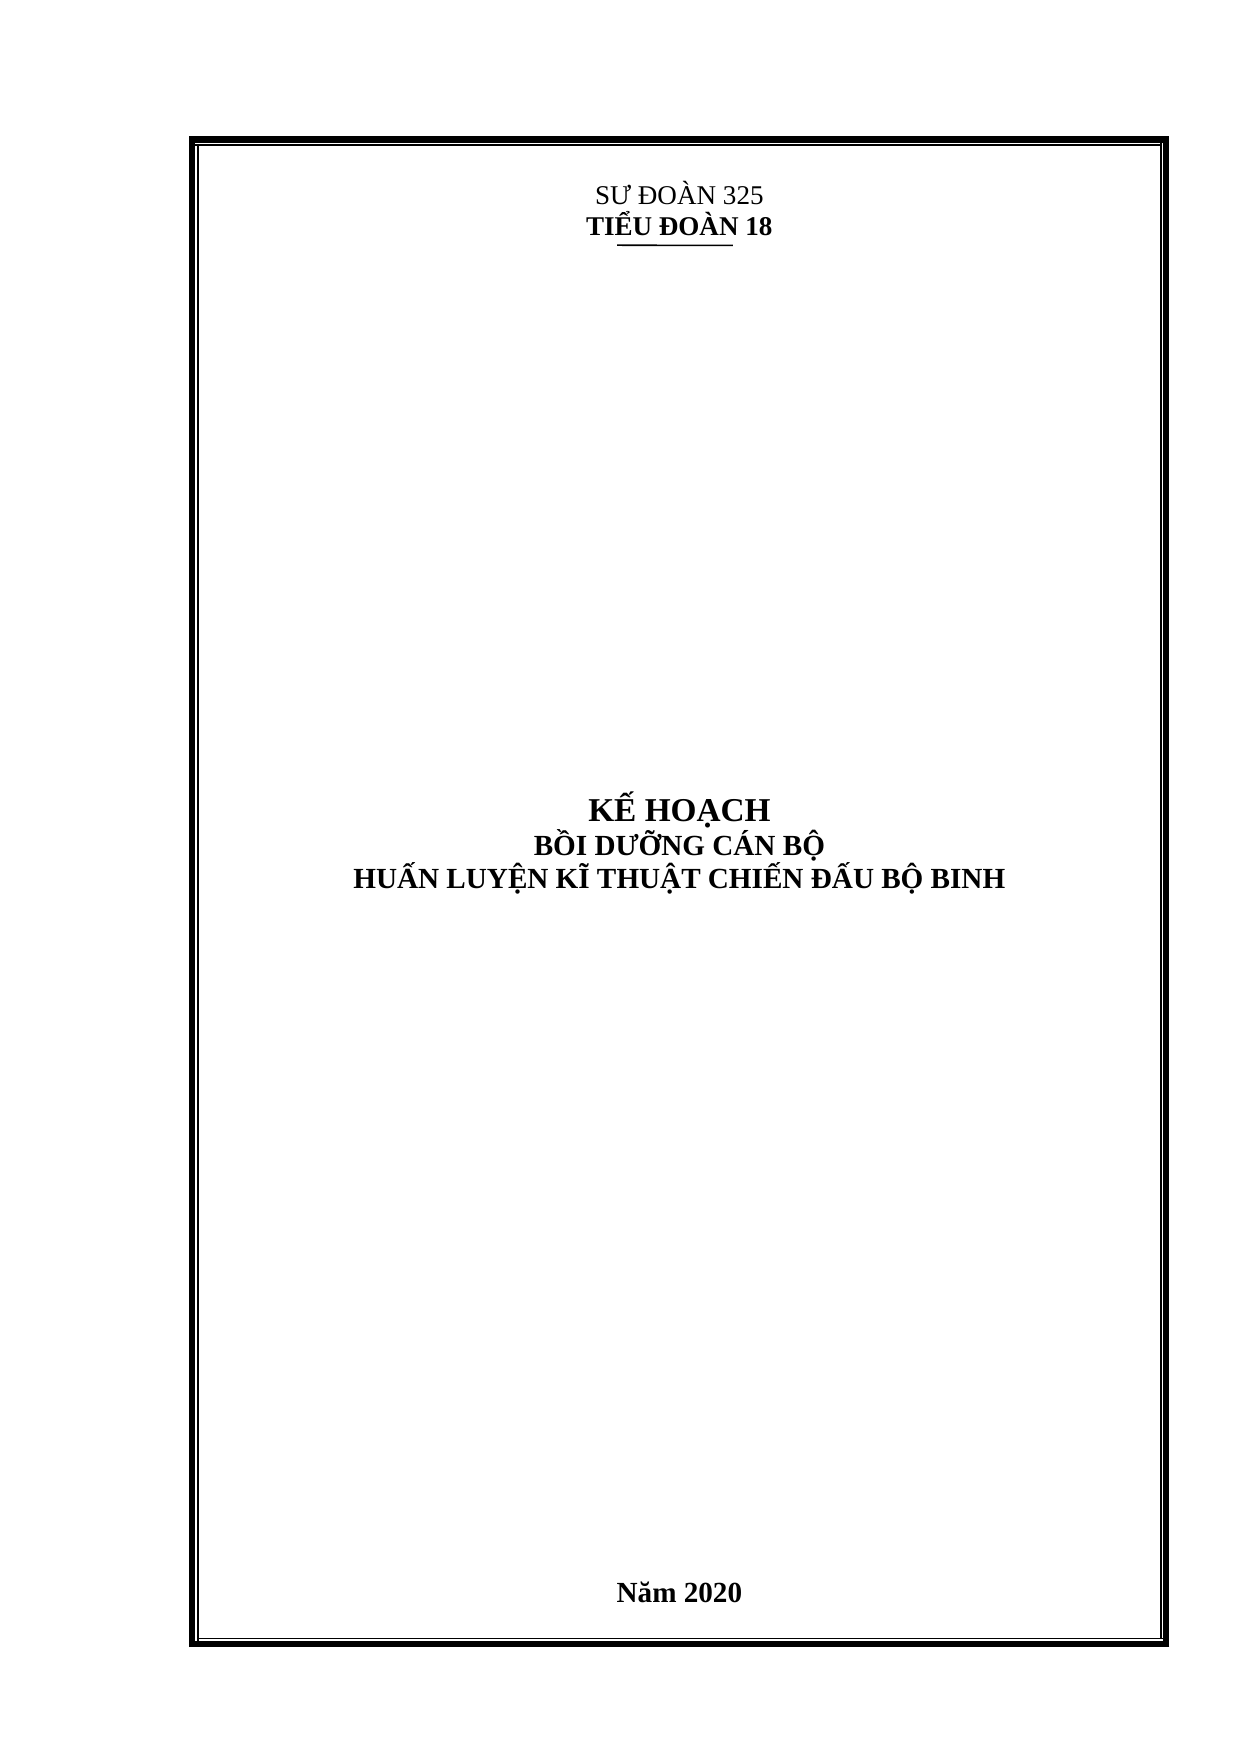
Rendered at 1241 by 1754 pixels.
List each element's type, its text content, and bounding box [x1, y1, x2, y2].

text KẾ HOẠCH [207, 790, 1152, 828]
text HUẤN LUYỆN KĨ THUẬT CHIẾN ĐẤU BỘ BINH [207, 862, 1152, 895]
text Năm 2020 [207, 1576, 1152, 1609]
text BỒI DƯỠNG CÁN BỘ [207, 828, 1152, 862]
text SƯ ĐOÀN 325 [207, 179, 1152, 210]
text TIỂU ĐOÀN 18 [207, 210, 1152, 241]
